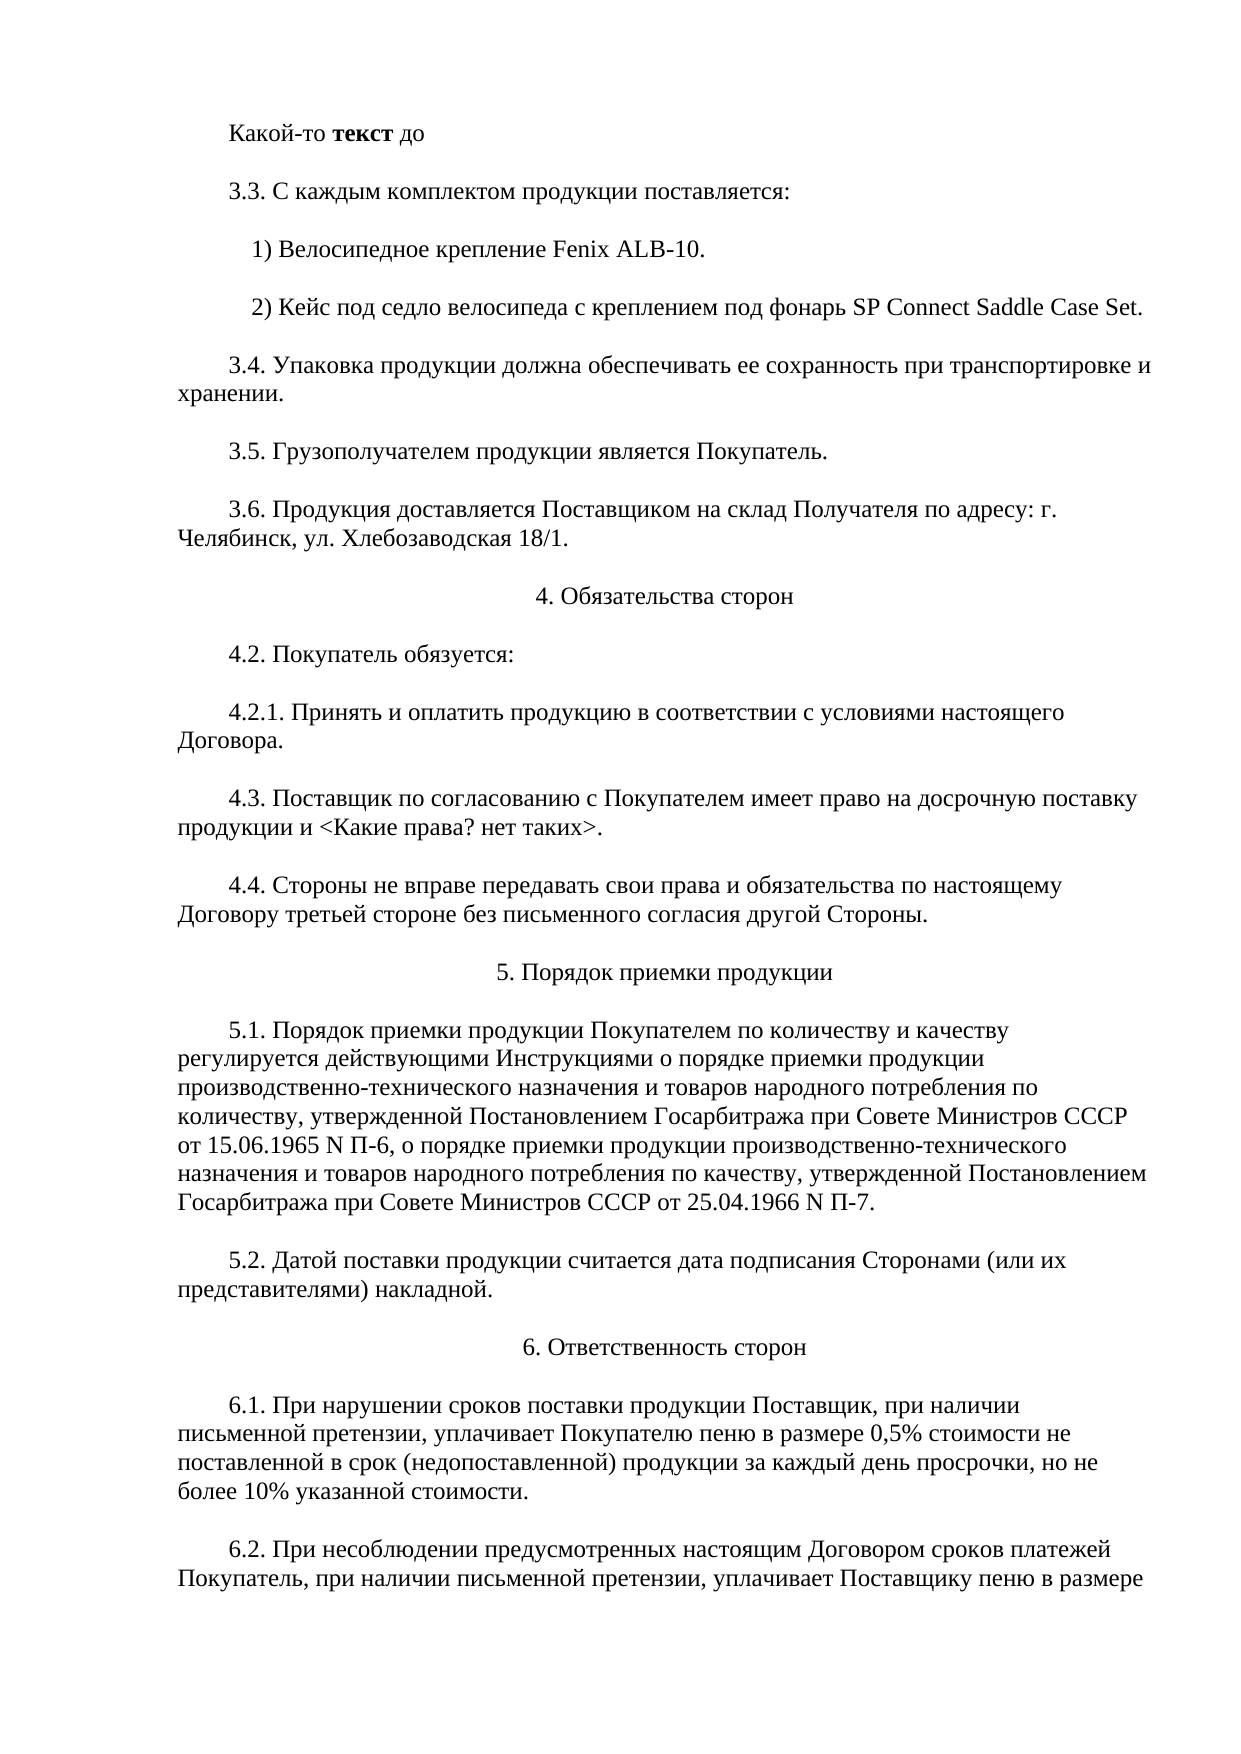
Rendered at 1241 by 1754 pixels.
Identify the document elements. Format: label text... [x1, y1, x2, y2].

text 5. Порядок приемки продукции [177, 957, 1152, 986]
text 6.1. При нарушении сроков поставки продукции Поставщик, при наличии письменной претензии, уплачивает Покупателю пеню в размере 0,5% стоимости не поставленной в срок (недопоставленной) продукции за каждый день просрочки, но не более 10% указанной стоимости. [177, 1390, 1152, 1505]
text 5.2. Датой поставки продукции считается дата подписания Сторонами (или их представителями) накладной. [177, 1245, 1152, 1303]
text 3.6. Продукция доставляется Поставщиком на склад Получателя по адресу: г. Челябинск, ул. Хлебозаводская 18/1. [177, 494, 1152, 552]
text Какой-то текст до [177, 118, 1152, 147]
text 3.4. Упаковка продукции должна обеспечивать ее сохранность при транспортировке и хранении. [177, 350, 1152, 407]
text 4.3. Поставщик по согласованию с Покупателем имеет право на досрочную поставку продукции и <Какие права? нет таких>. [177, 783, 1152, 841]
text 6. Ответственность сторон [177, 1332, 1152, 1361]
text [177, 1534, 1152, 1591]
text 4. Обязательства сторон [177, 581, 1152, 610]
text 3.5. Грузополучателем продукции является Покупатель. [177, 436, 1152, 465]
text 3.3. С каждым комплектом продукции поставляется: [177, 176, 1152, 205]
text 4.2.1. Принять и оплатить продукцию в соответствии с условиями настоящего Договора. [177, 697, 1152, 754]
text 4.4. Стороны не вправе передавать свои права и обязательства по настоящему Договору третьей стороне без письменного согласия другой Стороны. [177, 870, 1152, 928]
text 2) Кейс под седло велосипеда с креплением под фонарь SP Connect Saddle Case Set. [228, 292, 1152, 321]
text 5.1. Порядок приемки продукции Покупателем по количеству и качеству регулируется действующими Инструкциями о порядке приемки продукции производственно-технического назначения и товаров народного потребления по количеству, утвержденной Постановлением Госарбитража при Совете Министров СССР от 15.06.1965 N П-6, о порядке приемки продукции производственно-технического назначения и товаров народного потребления по качеству, утвержденной Постановлением Госарбитража при Совете Министров СССР от 25.04.1966 N П-7. [177, 1015, 1152, 1216]
text 4.2. Покупатель обязуется: [177, 639, 1152, 668]
text 1) Велосипедное крепление Fenix ALB-10. [228, 234, 1152, 263]
